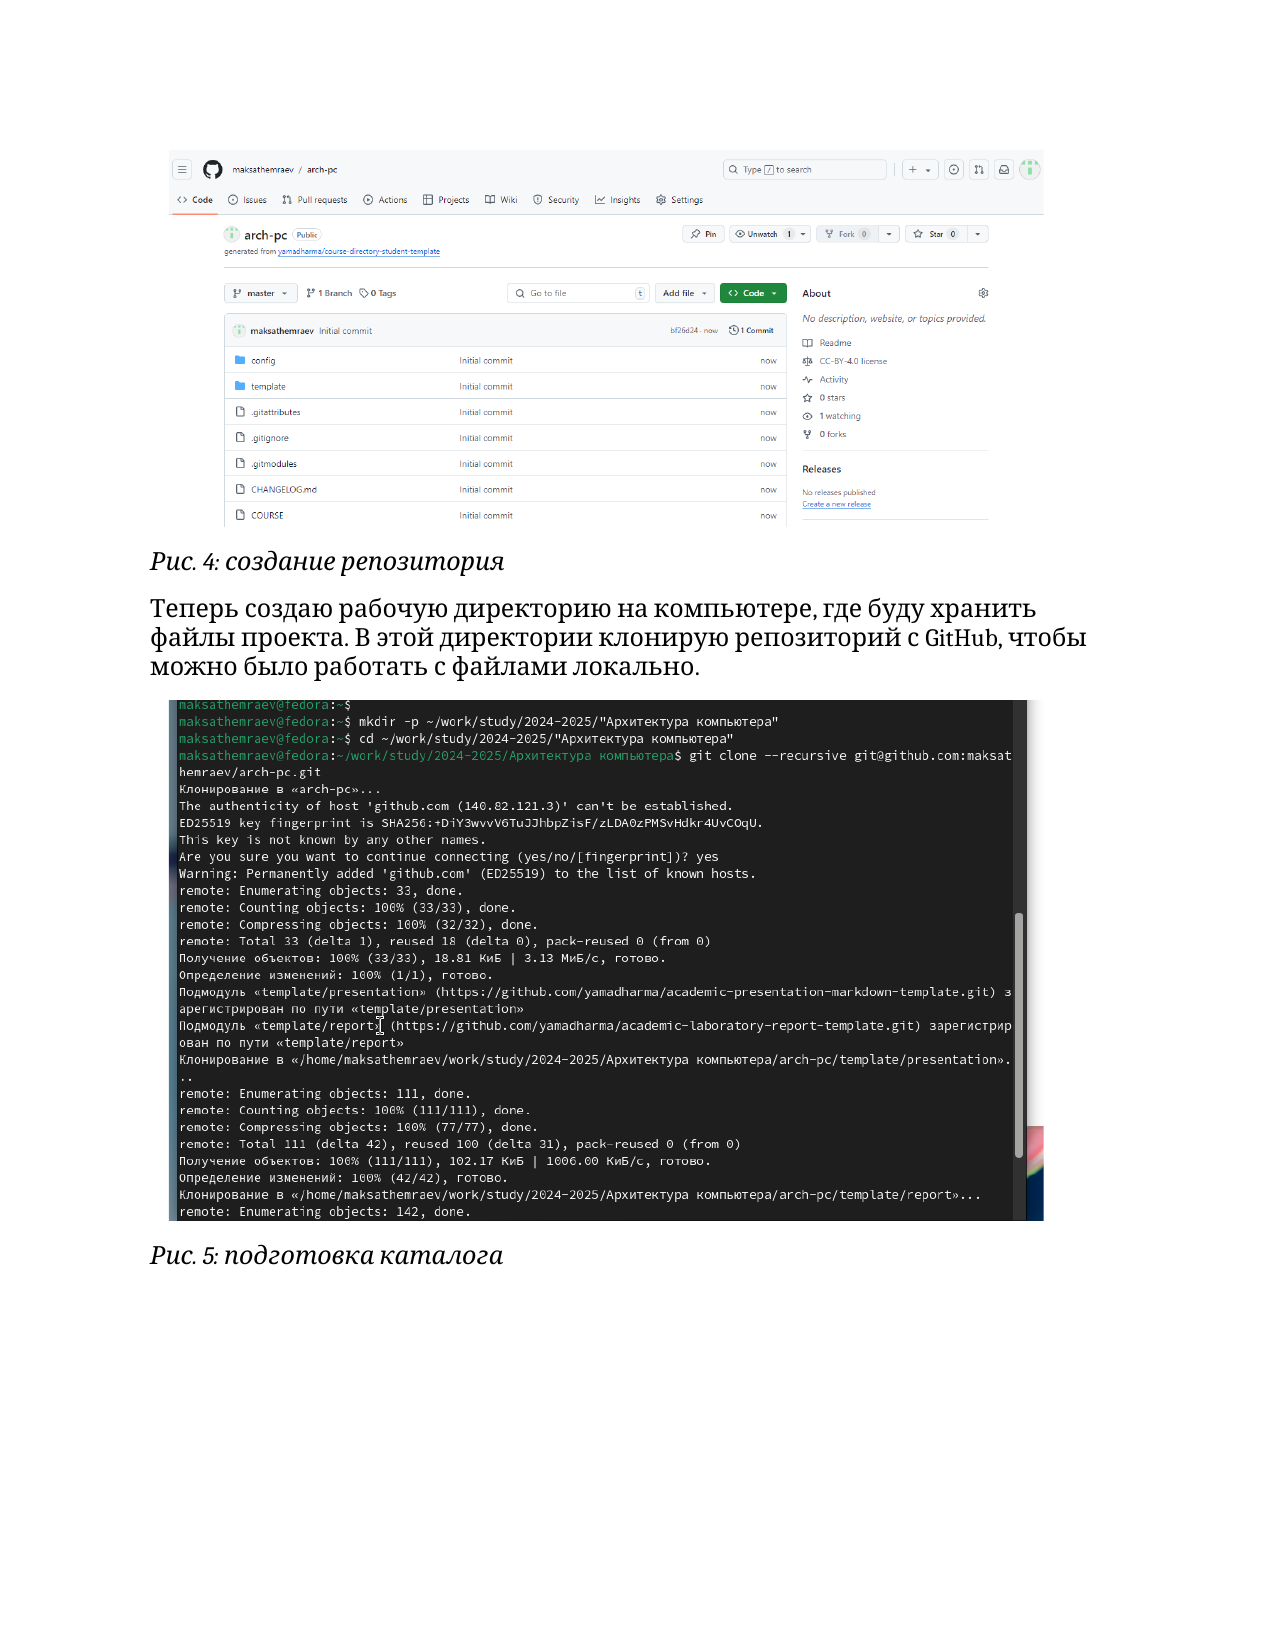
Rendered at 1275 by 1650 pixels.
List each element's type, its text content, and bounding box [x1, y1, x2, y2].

picture [168, 700, 1044, 1221]
text Рис. 4: создание репозитория [150, 547, 1125, 576]
text Рис. 5: подготовка каталога [150, 1242, 1125, 1270]
text Теперь создаю рабочую директорию на компьютере, где буду хранить файлы проекта. В этой директории клонирую репозиторий с GitHub, чтобы можно было работать с файлами локально. [150, 595, 1125, 681]
picture [168, 150, 1044, 527]
